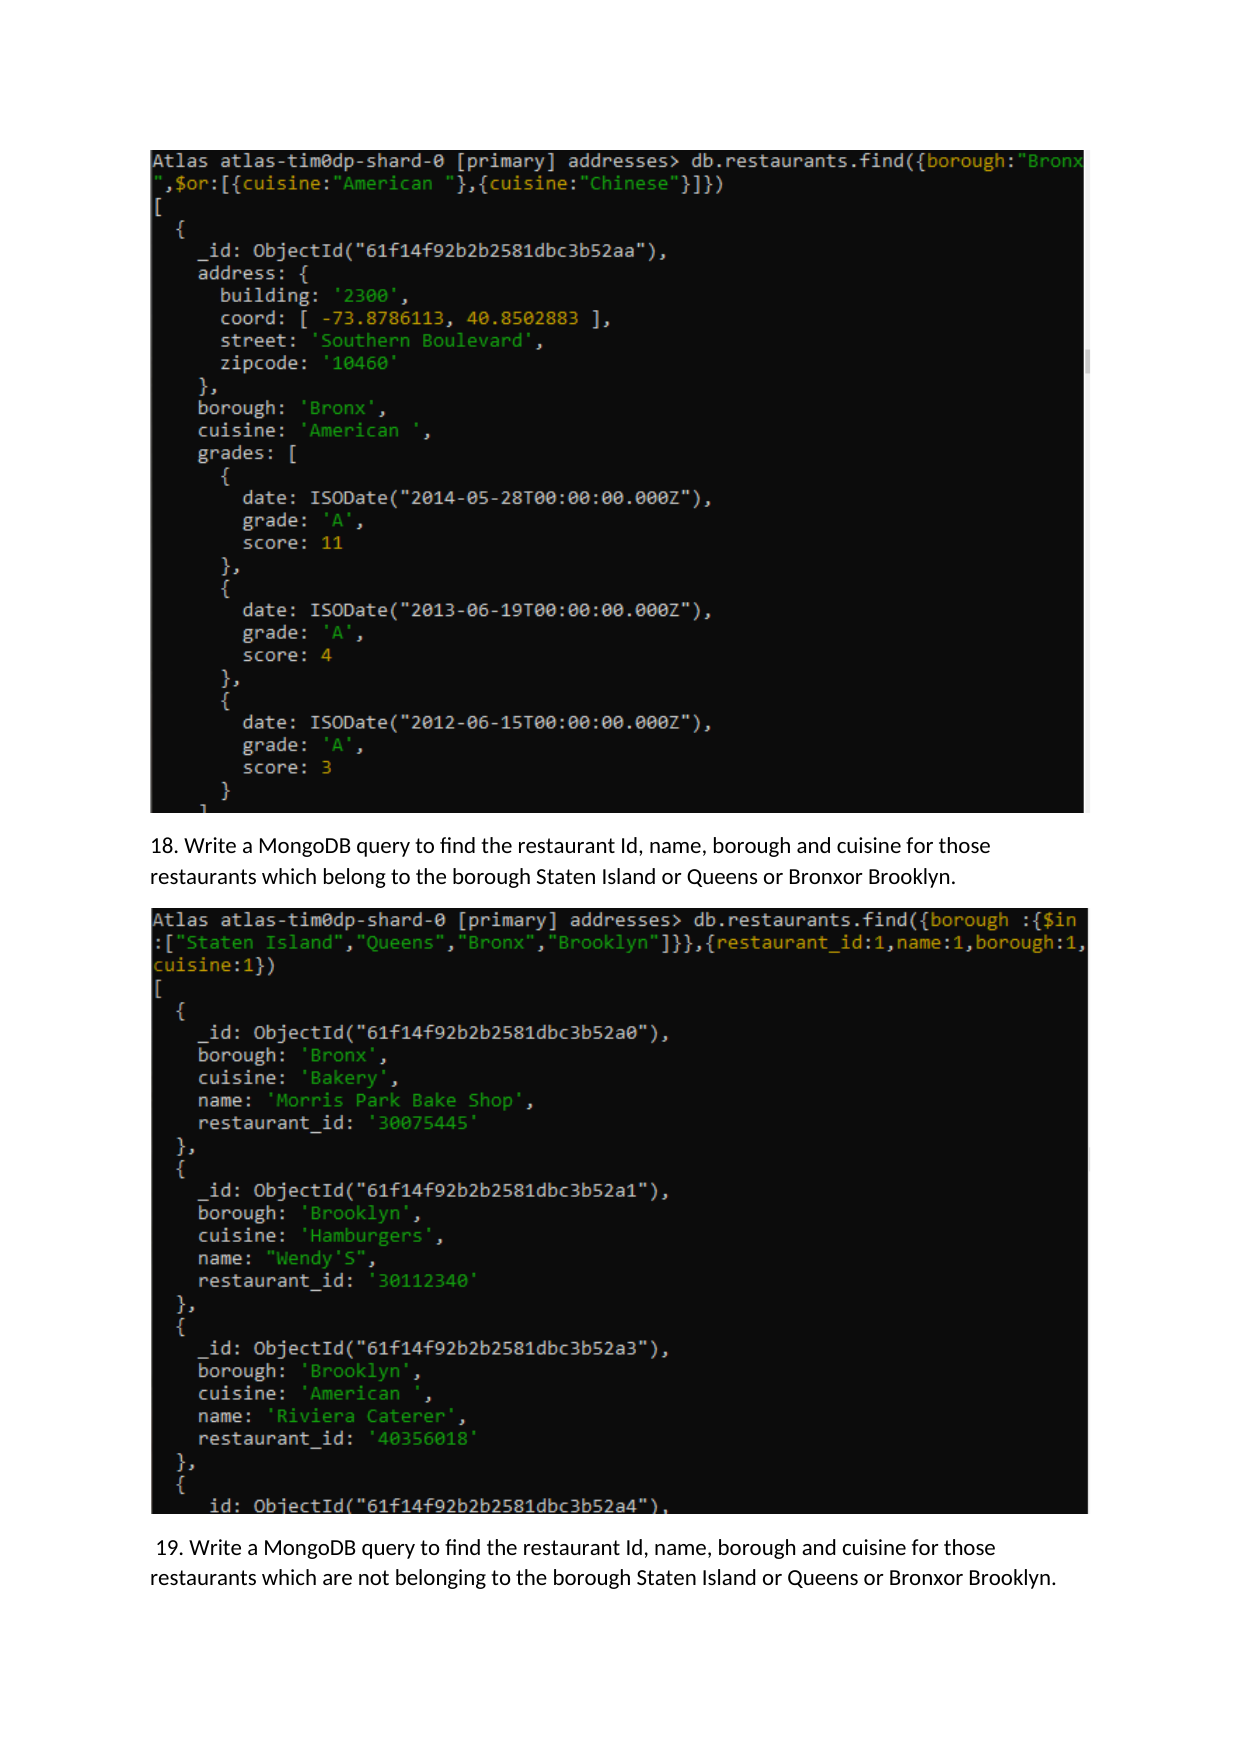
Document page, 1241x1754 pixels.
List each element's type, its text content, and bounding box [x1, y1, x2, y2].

picture [150, 150, 1091, 813]
text 18. Write a MongoDB query to find the restaurant Id, name, borough and cuisine for those restaurants which belong to the borough Staten Island or Queens or Bronxor Brooklyn. [150, 832, 1090, 890]
picture [150, 908, 1091, 1514]
text 19. Write a MongoDB query to find the restaurant Id, name, borough and cuisine for those restaurants which are not belonging to the borough Staten Island or Queens or Bronxor Brooklyn. [150, 1533, 1090, 1591]
